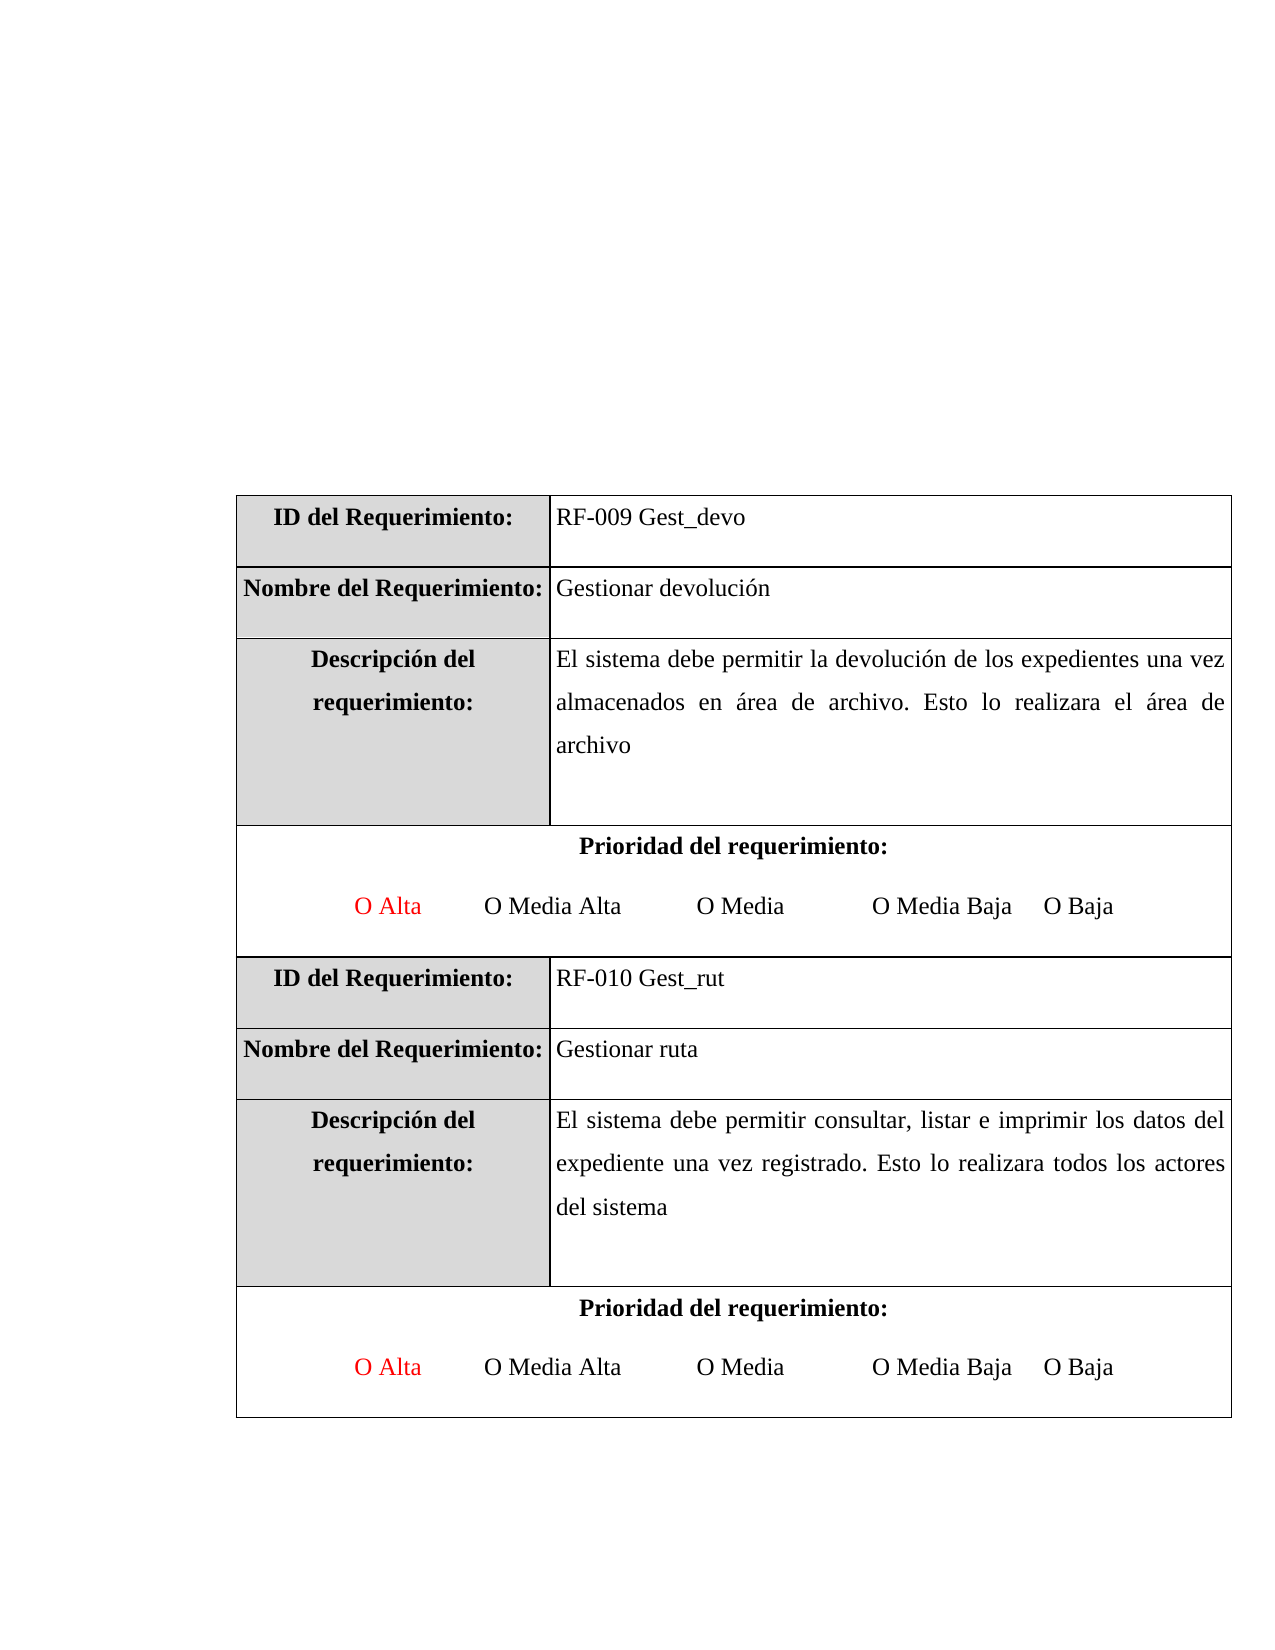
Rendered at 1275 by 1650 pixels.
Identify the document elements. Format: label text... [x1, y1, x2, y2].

table_cell Descripción del requerimiento: [237, 1100, 549, 1286]
table_cell Gestionar ruta [551, 1029, 1231, 1099]
table_header RF-010 Gest_rut [551, 958, 1231, 1028]
table_header ID del Requerimiento: [237, 958, 549, 1028]
table_cell Nombre del Requerimiento: [237, 568, 549, 637]
table_cell Nombre del Requerimiento: [237, 1029, 549, 1099]
table_header RF-009 Gest_devo [551, 496, 1231, 566]
table_cell Gestionar devolución [551, 568, 1231, 637]
table_cell Descripción del requerimiento: [237, 639, 549, 825]
table_cell Prioridad del requerimiento: O Alta O Media Alta O Media O Media Baja O Baja [237, 826, 1231, 956]
table_cell Prioridad del requerimiento: O Alta O Media Alta O Media O Media Baja O Baja [237, 1287, 1231, 1417]
table_header ID del Requerimiento: [237, 496, 549, 566]
table_cell El sistema debe permitir consultar, listar e imprimir los datos del expediente una vez registrado. Esto lo realizara todos los actores del sistema [551, 1100, 1231, 1286]
table_cell El sistema debe permitir la devolución de los expedientes una vez almacenados en área de archivo. Esto lo realizara el área de archivo [551, 639, 1231, 825]
